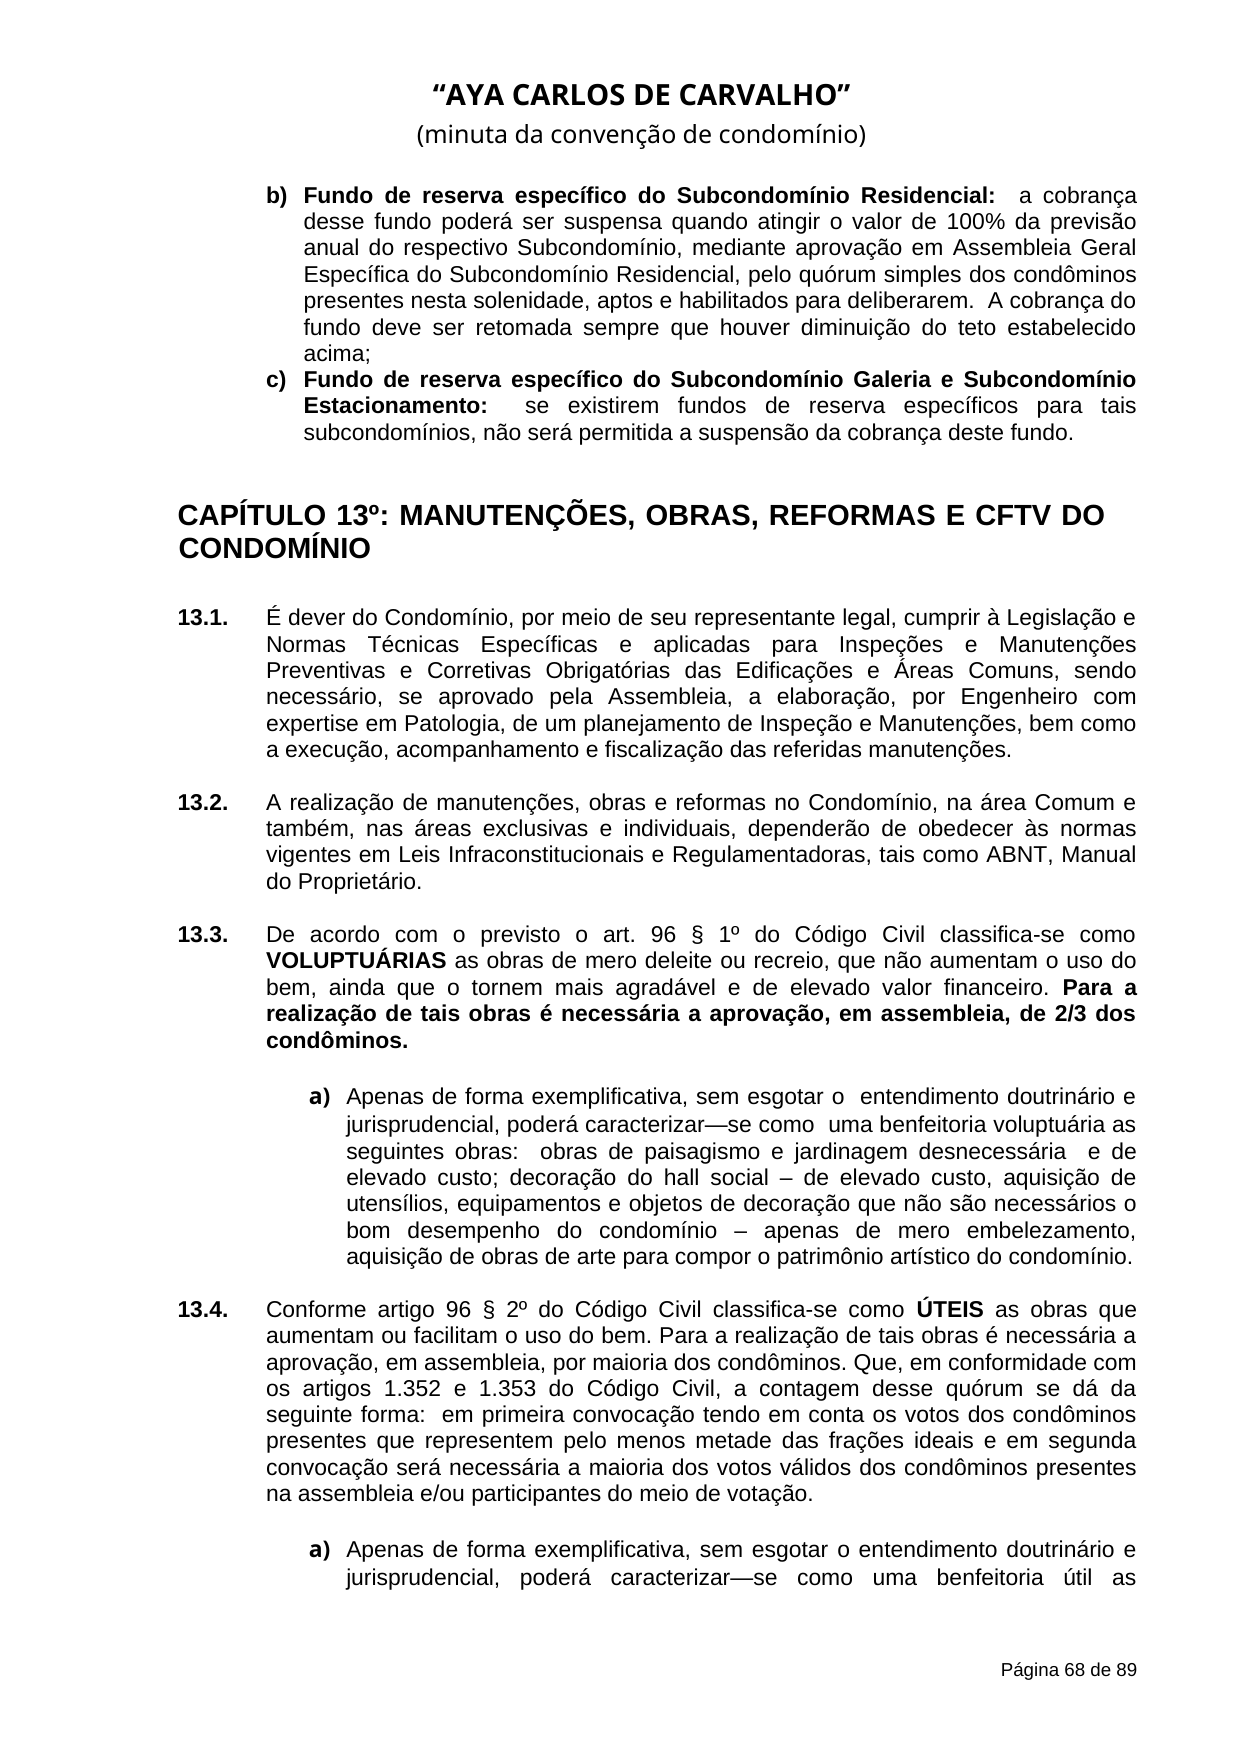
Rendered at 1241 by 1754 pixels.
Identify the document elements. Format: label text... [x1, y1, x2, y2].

list A realização de manutenções, obras e reformas no Condomínio, na área Comum e também, nas áreas exclusivas e individuais, dependerão de obedecer às normas vigentes em Leis Infraconstitucionais e Regulamentadoras, tais como ABNT, Manual do Proprietário. [177, 789, 1137, 894]
list Fundo de reserva específico do Subcondomínio Galeria e Subcondomínio Estacionamento: se existirem fundos de reserva específicos para tais subcondomínios, não será permitida a suspensão da cobrança deste fundo. [266, 366, 1137, 445]
list Conforme artigo 96 § 2º do Código Civil classifica-se como ÚTEIS as obras que aumentam ou facilitam o uso do bem. Para a realização de tais obras é necessária a aprovação, em assembleia, por maioria dos condôminos. Que, em conformidade com os artigos 1.352 e 1.353 do Código Civil, a contagem desse quórum se dá da seguinte forma: em primeira convocação tendo em conta os votos dos condôminos presentes que representem pelo menos metade das frações ideais e em segunda convocação será necessária a maioria dos votos válidos dos condôminos presentes na assembleia e/ou participantes do meio de votação. [177, 1296, 1137, 1507]
list É dever do Condomínio, por meio de seu representante legal, cumprir à Legislação e Normas Técnicas Específicas e aplicadas para Inspeções e Manutenções Preventivas e Corretivas Obrigatórias das Edificações e Áreas Comuns, sendo necessário, se aprovado pela Assembleia, a elaboração, por Engenheiro com expertise em Patologia, de um planejamento de Inspeção e Manutenções, bem como a execução, acompanhamento e fiscalização das referidas manutenções. [177, 604, 1137, 762]
list Apenas de forma exemplificativa, sem esgotar o entendimento doutrinário e jurisprudencial, poderá caracterizar—se como uma benfeitoria voluptuária as seguintes obras: obras de paisagismo e jardinagem desnecessária e de elevado custo; decoração do hall social – de elevado custo, aquisição de utensílios, equipamentos e objetos de decoração que não são necessários o bom desempenho do condomínio – apenas de mero embelezamento, aquisição de obras de arte para compor o patrimônio artístico do condomínio. [308, 1080, 1137, 1269]
list Fundo de reserva específico do Subcondomínio Residencial: a cobrança desse fundo poderá ser suspensa quando atingir o valor de 100% da previsão anual do respectivo Subcondomínio, mediante aprovação em Assembleia Geral Específica do Subcondomínio Residencial, pelo quórum simples dos condôminos presentes nesta solenidade, aptos e habilitados para deliberarem. A cobrança do fundo deve ser retomada sempre que houver diminuição do teto estabelecido acima; [266, 182, 1137, 366]
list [308, 1533, 1137, 1591]
list De acordo com o previsto o art. 96 § 1º do Código Civil classifica-se como VOLUPTUÁRIAS as obras de mero deleite ou recreio, que não aumentam o uso do bem, ainda que o tornem mais agradável e de elevado valor financeiro. Para a realização de tais obras é necessária a aprovação, em assembleia, de 2/3 dos condôminos. [177, 921, 1137, 1053]
subtitle CAPÍTULO 13º: MANUTENÇÕES, OBRAS, REFORMAS E CFTV DO CONDOMÍNIO [177, 498, 1106, 565]
